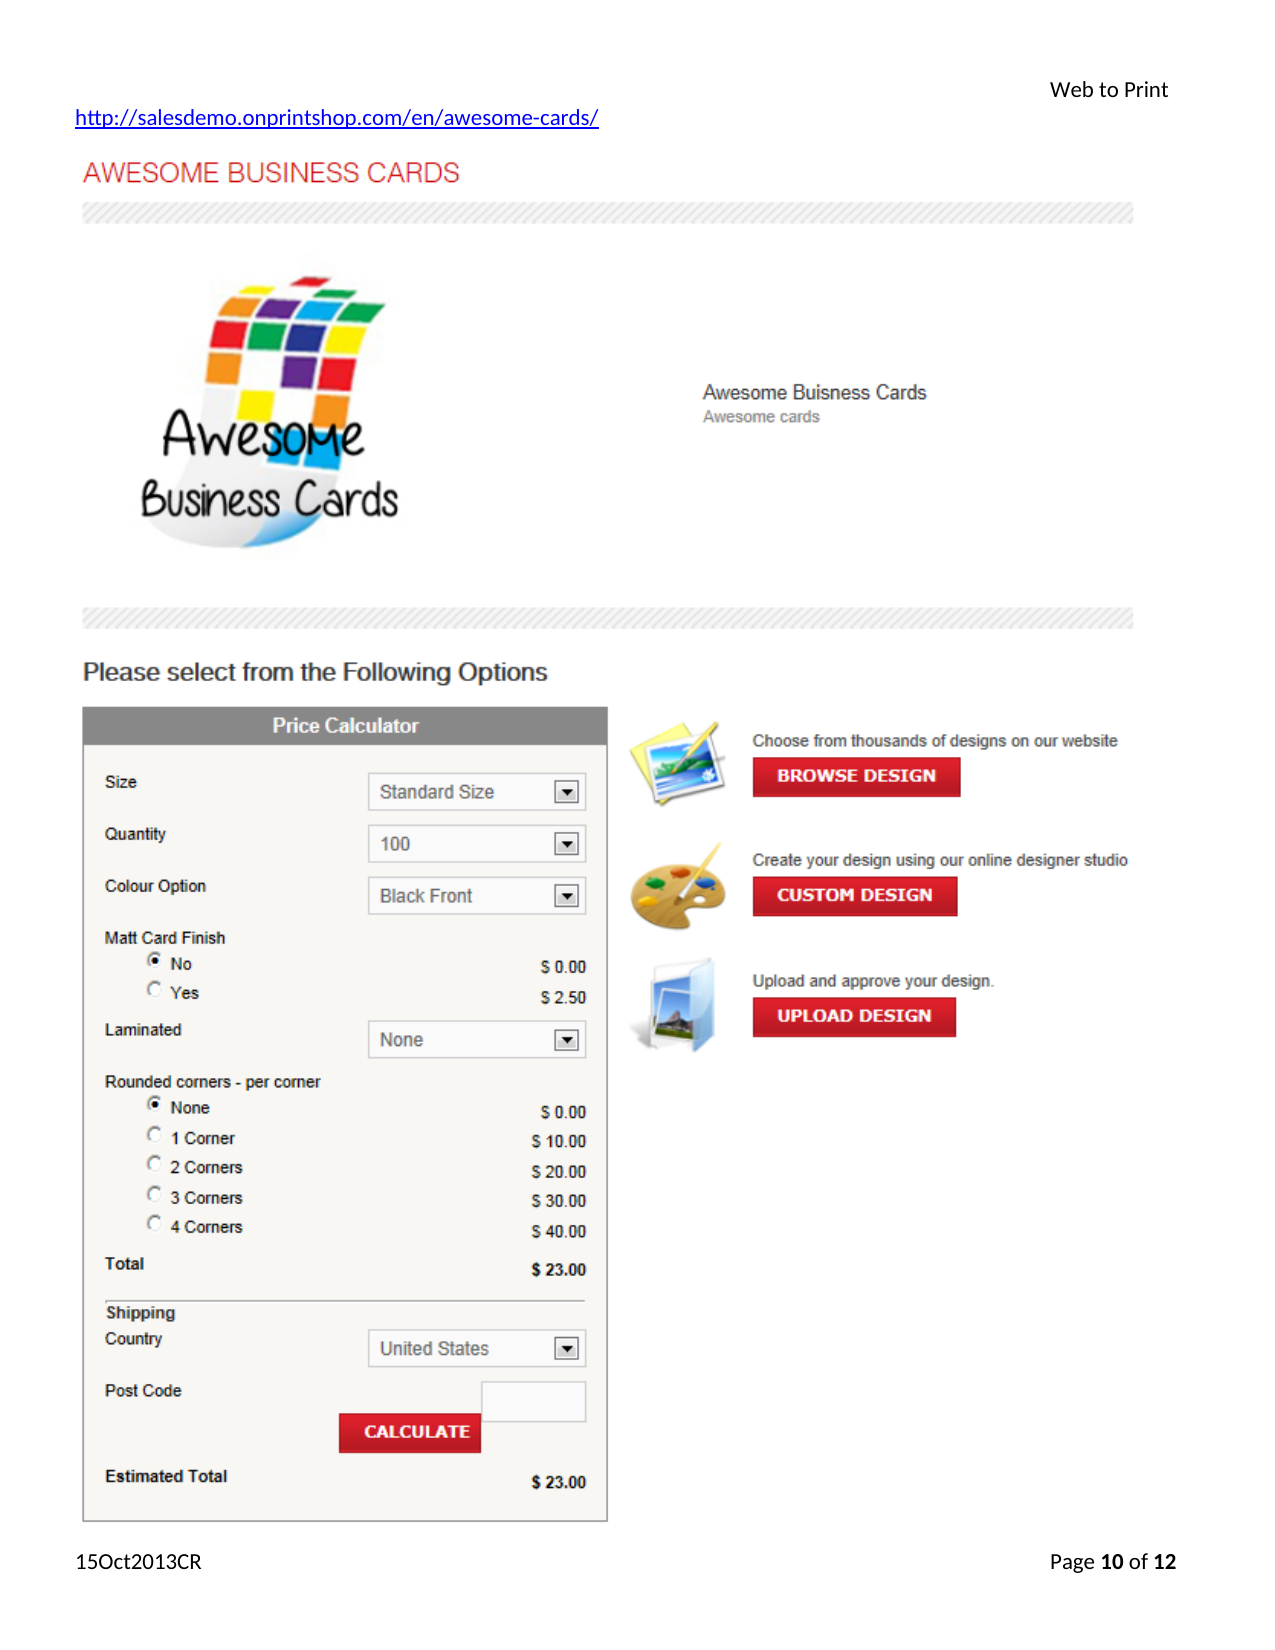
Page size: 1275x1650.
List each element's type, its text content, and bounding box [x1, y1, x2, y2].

picture [75, 156, 1155, 1542]
text http://salesdemo.onprintshop.com/en/awesome-cards/ [75, 103, 1200, 131]
